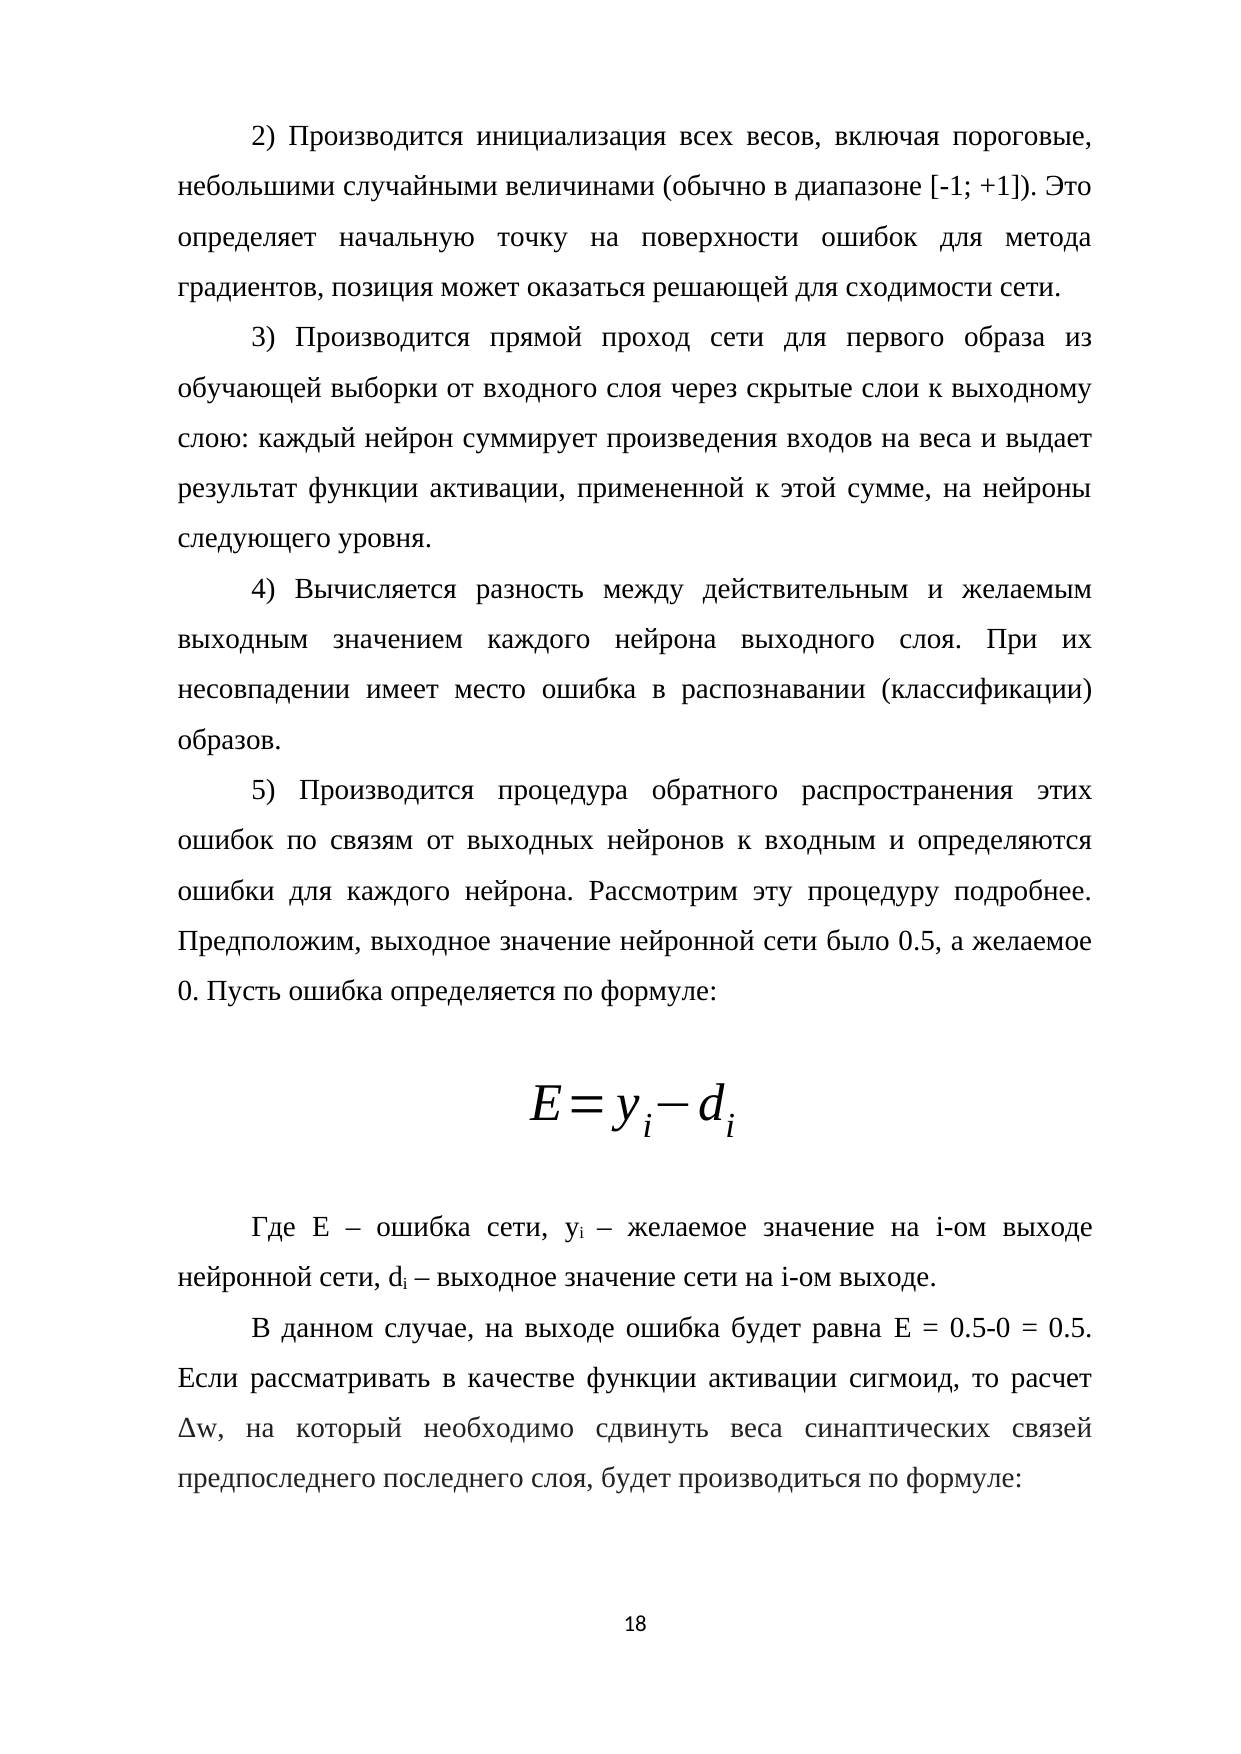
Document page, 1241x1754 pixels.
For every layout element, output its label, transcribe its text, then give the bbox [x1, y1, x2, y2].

text В данном случае, на выходе ошибка будет равна E = 0.5-0 = 0.5. Если рассматривать в качестве функции активации сигмоид, то расчет Δw, на который необходимо сдвинуть веса синаптических связей предпоследнего последнего слоя, будет производиться по формуле: [177, 1310, 1093, 1410]
text 4) Вычисляется разность между действительным и желаемым выходным значением каждого нейрона выходного слоя. При их несовпадении имеет место ошибка в распознавании (классификации) образов. [177, 571, 1093, 755]
text 3) Производится прямой проход сети для первого образа из обучающей выборки от входного слоя через скрытые слои к выходному слою: каждый нейрон суммирует произведения входов на веса и выдает результат функции активации, примененной к этой сумме, на нейроны следующего уровня. [177, 319, 1093, 554]
text В данном случае, на выходе ошибка будет равна E = 0.5-0 = 0.5. Если рассматривать в качестве функции активации сигмоид, то расчет Δw, на который необходимо сдвинуть веса синаптических связей предпоследнего последнего слоя, будет производиться по формуле: [177, 1444, 1093, 1494]
text Где E – ошибка сети, yi – желаемое значение на i-ом выходе нейронной сети, di – выходное значение сети на i-ом выходе. [177, 1209, 1093, 1293]
text 2) Производится инициализация всех весов, включая пороговые, небольшими случайными величинами (обычно в диапазоне [-1; +1]). Это определяет начальную точку на поверхности ошибок для метода градиентов, позиция может оказаться решающей для сходимости сети. [177, 118, 1093, 303]
text 5) Производится процедура обратного распространения этих ошибок по связям от выходных нейронов к входным и определяются ошибки для каждого нейрона. Рассмотрим эту процедуру подробнее. Предположим, выходное значение нейронной сети было 0.5, а желаемое 0. Пусть ошибка определяется по формуле: [177, 772, 1093, 1007]
